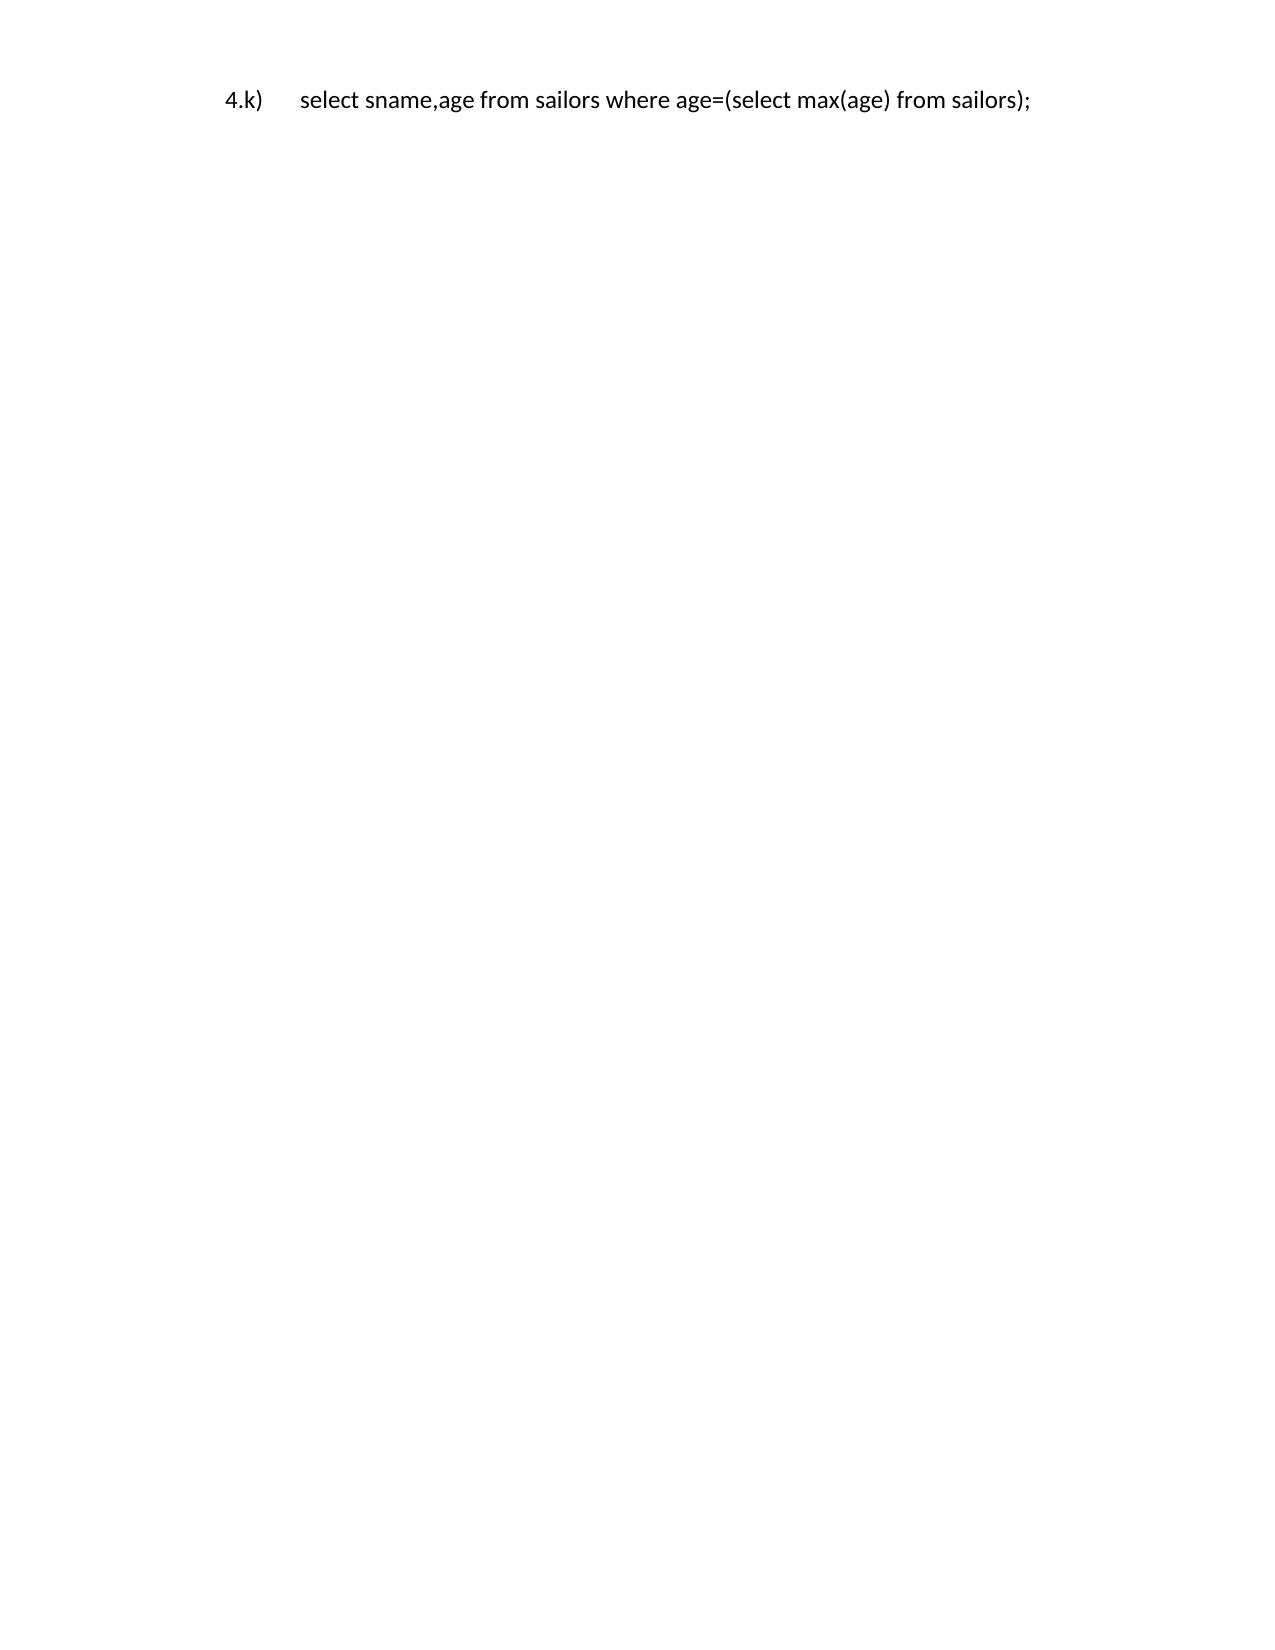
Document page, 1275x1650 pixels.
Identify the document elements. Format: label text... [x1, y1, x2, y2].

text 4.k) select sname,age from sailors where age=(select max(age) from sailors); [150, 84, 1125, 115]
